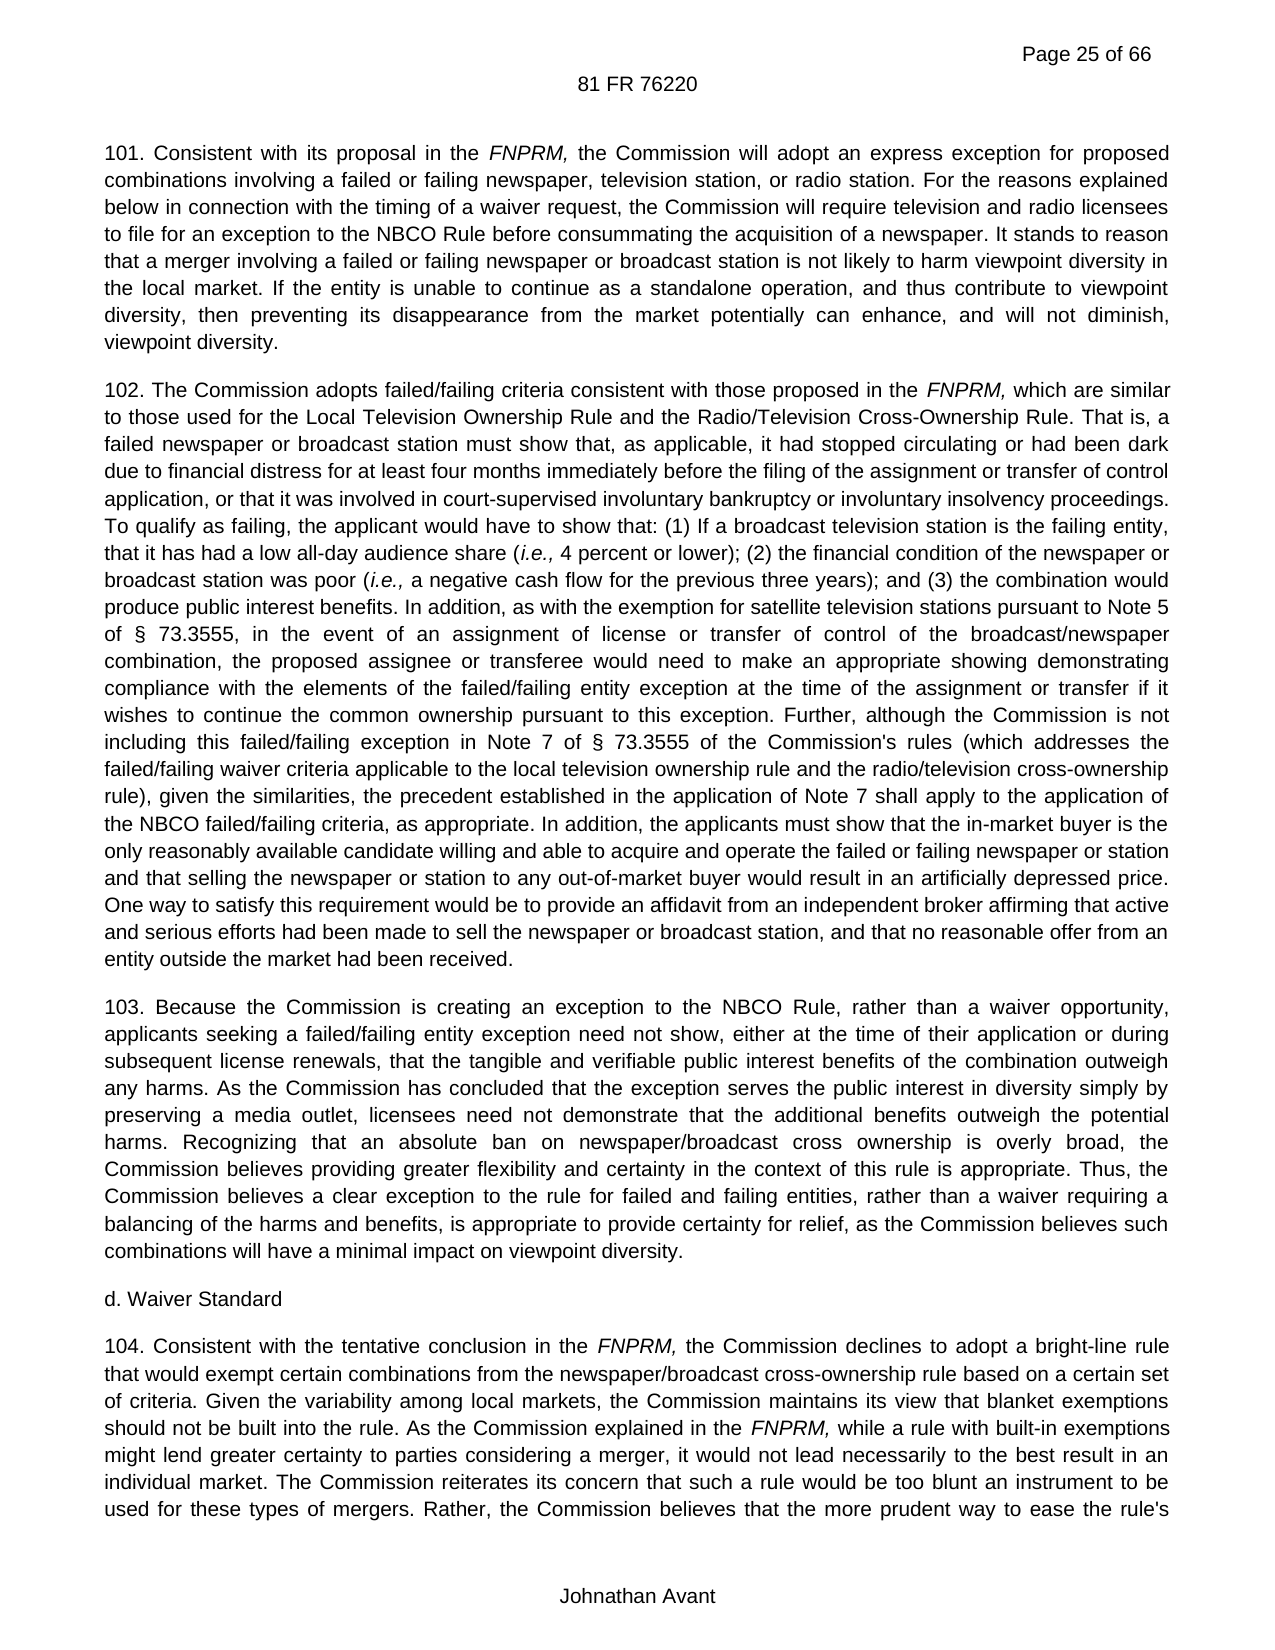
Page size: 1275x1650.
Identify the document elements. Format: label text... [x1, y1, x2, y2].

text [104, 1331, 1171, 1521]
text 101. Consistent with its proposal in the FNPRM, the Commission will adopt an express exception for proposed combinations involving a failed or failing newspaper, television station, or radio station. For the reasons explained below in connection with the timing of a waiver request, the Commission will require television and radio licensees to file for an exception to the NBCO Rule before consummating the acquisition of a newspaper. It stands to reason that a merger involving a failed or failing newspaper or broadcast station is not likely to harm viewpoint diversity in the local market. If the entity is unable to continue as a standalone operation, and thus contribute to viewpoint diversity, then preventing its disappearance from the market potentially can enhance, and will not diminish, viewpoint diversity. [104, 137, 1171, 354]
text 102. The Commission adopts failed/failing criteria consistent with those proposed in the FNPRM, which are similar to those used for the Local Television Ownership Rule and the Radio/Television Cross-Ownership Rule. That is, a failed newspaper or broadcast station must show that, as applicable, it had stopped circulating or had been dark due to financial distress for at least four months immediately before the filing of the assignment or transfer of control application, or that it was involved in court-supervised involuntary bankruptcy or involuntary insolvency proceedings. To qualify as failing, the applicant would have to show that: (1) If a broadcast television station is the failing entity, that it has had a low all-day audience share (i.e., 4 percent or lower); (2) the financial condition of the newspaper or broadcast station was poor (i.e., a negative cash flow for the previous three years); and (3) the combination would produce public interest benefits. In addition, as with the exemption for satellite television stations pursuant to Note 5 of § 73.3555, in the event of an assignment of license or transfer of control of the broadcast/newspaper combination, the proposed assignee or transferee would need to make an appropriate showing demonstrating compliance with the elements of the failed/failing entity exception at the time of the assignment or transfer if it wishes to continue the common ownership pursuant to this exception. Further, although the Commission is not including this failed/failing exception in Note 7 of § 73.3555 of the Commission's rules (which addresses the failed/failing waiver criteria applicable to the local television ownership rule and the radio/television cross-ownership rule), given the similarities, the precedent established in the application of Note 7 shall apply to the application of the NBCO failed/failing criteria, as appropriate. In addition, the applicants must show that the in-market buyer is the only reasonably available candidate willing and able to acquire and operate the failed or failing newspaper or station and that selling the newspaper or station to any out-of-market buyer would result in an artificially depressed price. One way to satisfy this requirement would be to provide an affidavit from an independent broker affirming that active and serious efforts had been made to sell the newspaper or broadcast station, and that no reasonable offer from an entity outside the market had been received. [104, 375, 1171, 971]
text d. Waiver Standard [104, 1283, 1171, 1310]
text 103. Because the Commission is creating an exception to the NBCO Rule, rather than a waiver opportunity, applicants seeking a failed/failing entity exception need not show, either at the time of their application or during subsequent license renewals, that the tangible and verifiable public interest benefits of the combination outweigh any harms. As the Commission has concluded that the exception serves the public interest in diversity simply by preserving a media outlet, licensees need not demonstrate that the additional benefits outweigh the potential harms. Recognizing that an absolute ban on newspaper/broadcast cross ownership is overly broad, the Commission believes providing greater flexibility and certainty in the context of this rule is appropriate. Thus, the Commission believes a clear exception to the rule for failed and failing entities, rather than a waiver requiring a balancing of the harms and benefits, is appropriate to provide certainty for relief, as the Commission believes such combinations will have a minimal impact on viewpoint diversity. [104, 992, 1171, 1262]
